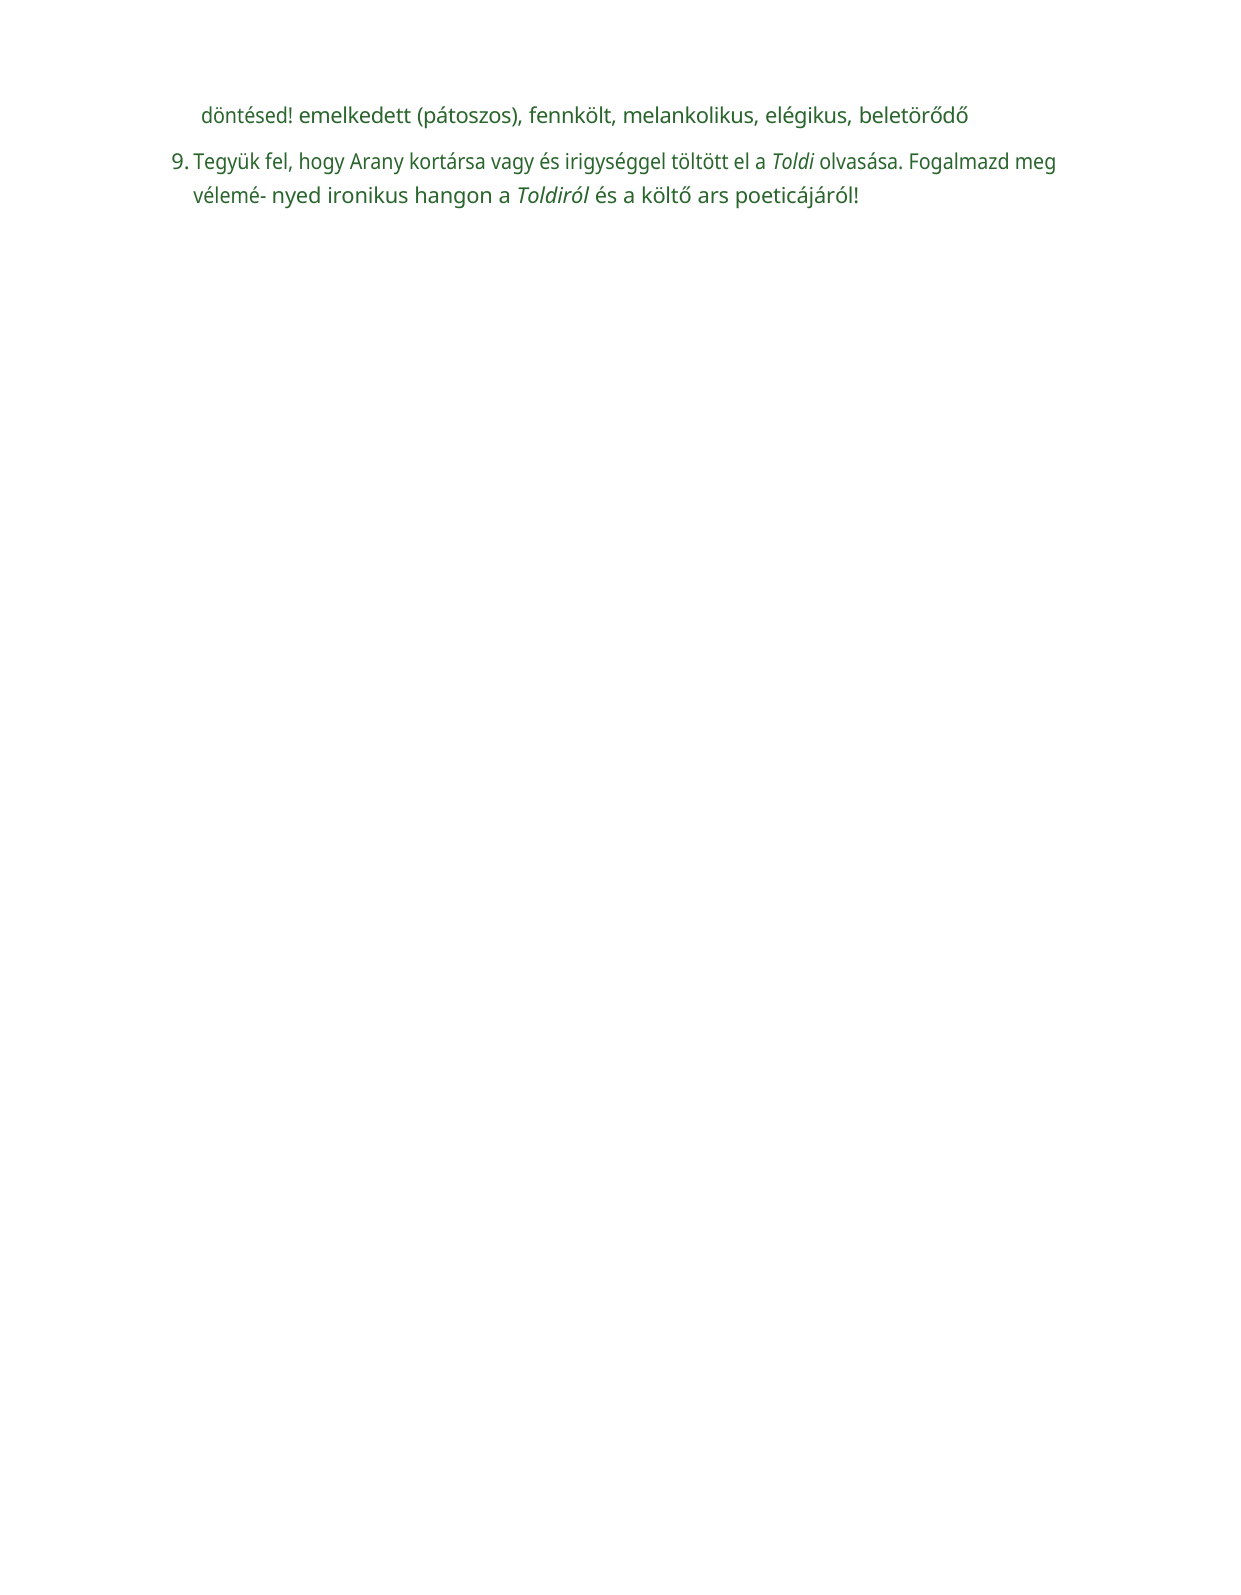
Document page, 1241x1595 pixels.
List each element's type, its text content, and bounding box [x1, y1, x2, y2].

list Tegyük fel, hogy Arany kortársa vagy és irigységgel töltött el a Toldi olvasása. Fogalmazd meg vélemé- nyed ironikus hangon a Toldiról és a költő ars poeticájáról! [171, 146, 1111, 210]
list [171, 100, 1101, 130]
